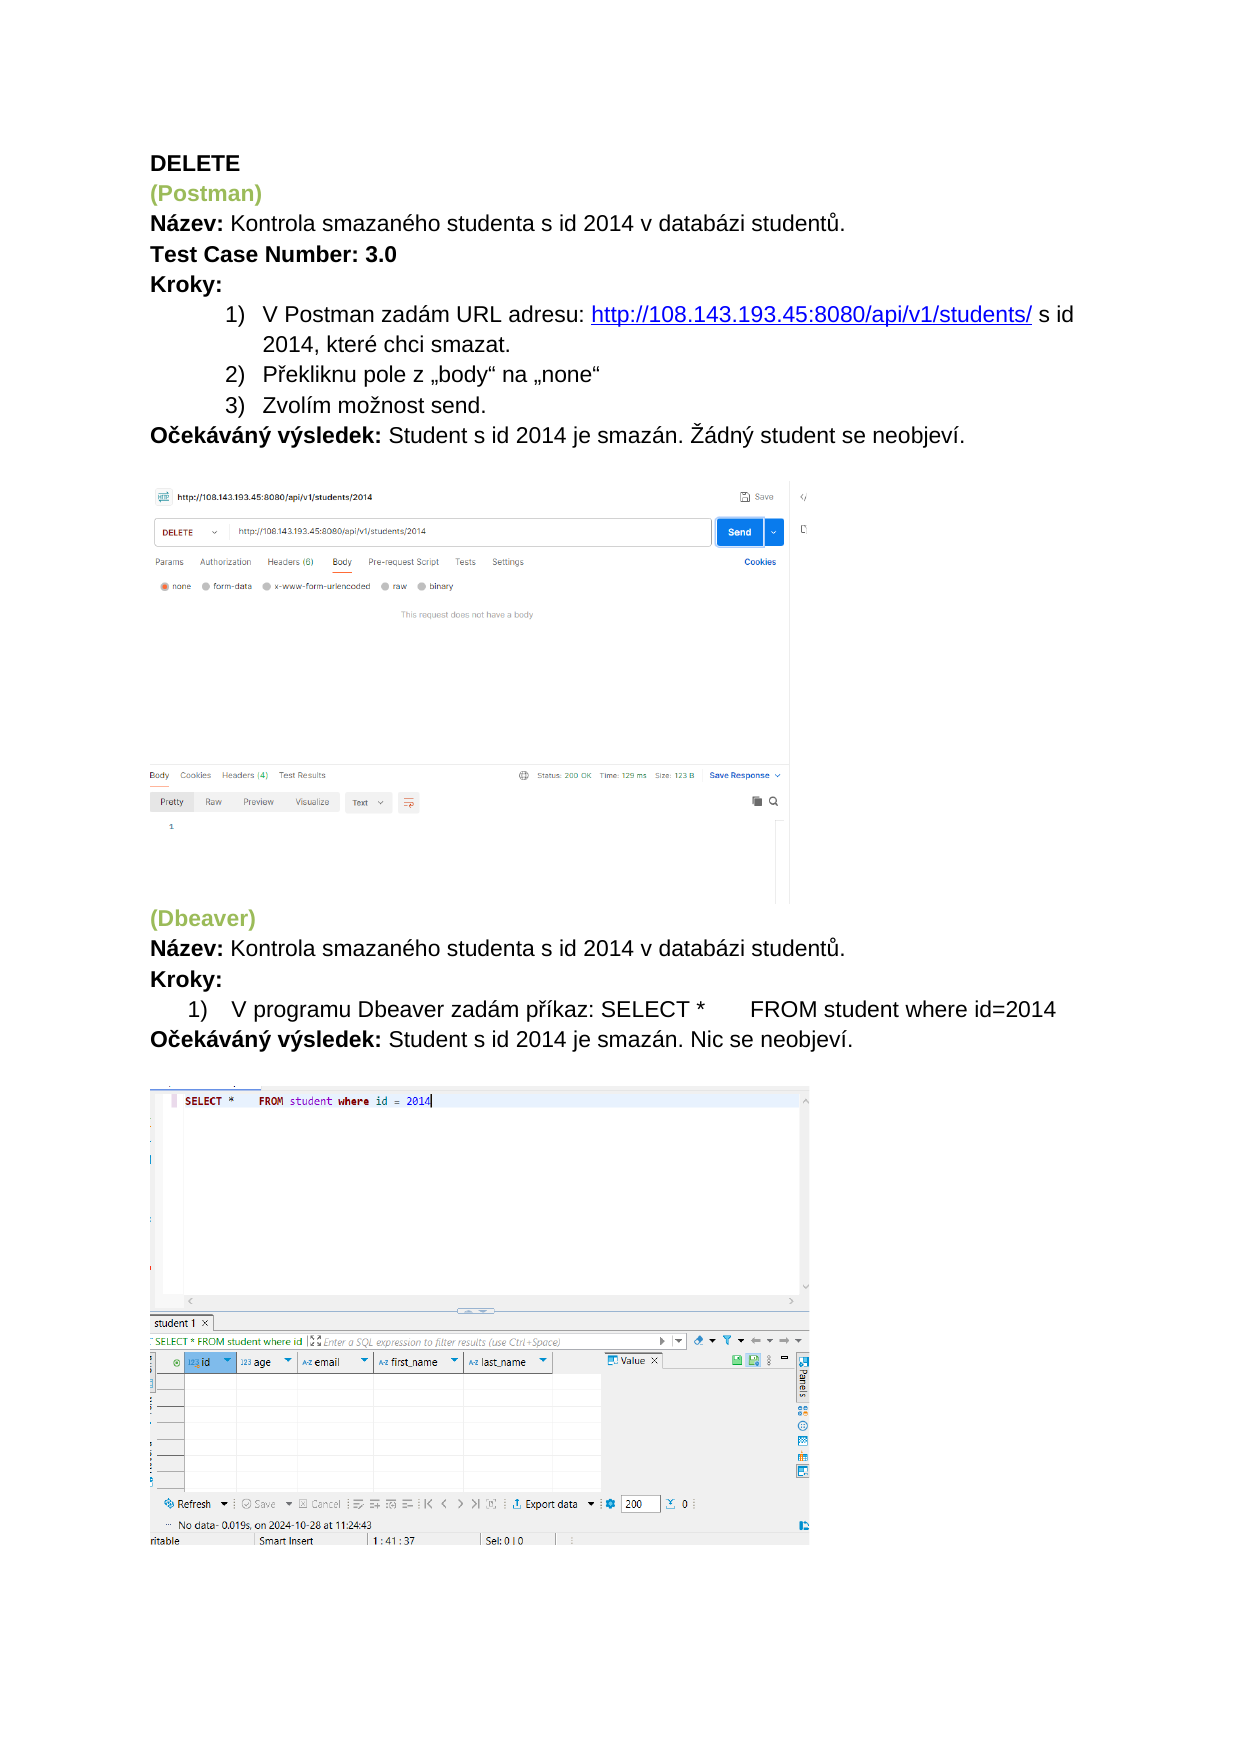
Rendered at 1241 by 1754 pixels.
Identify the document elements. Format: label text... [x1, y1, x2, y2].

list V programu Dbeaver zadám příkaz: SELECT * FROM student where id=2014 [187, 996, 1090, 1022]
text DELETE [150, 150, 1090, 176]
picture [150, 481, 807, 904]
list Překliknu pole z „body“ na „none“ [225, 361, 1090, 388]
text Název: Kontrola smazaného studenta s id 2014 v databázi studentů. [150, 210, 1090, 237]
text Kroky: [150, 271, 1090, 297]
text (Dbeaver) [150, 905, 1090, 932]
text Test Case Number: 3.0 [150, 241, 1090, 267]
text Očekáváný výsledek: Student s id 2014 je smazán. Žádný student se neobjeví. [150, 422, 1090, 448]
text (Postman) [150, 180, 1090, 207]
list V Postman zadám URL adresu: http://108.143.193.45:8080/api/v1/students/ s id 2014, které chci smazat. [225, 301, 1090, 358]
list Zvolím možnost send. [225, 392, 1090, 418]
text Název: Kontrola smazaného studenta s id 2014 v databázi studentů. [150, 935, 1090, 962]
text Očekáváný výsledek: Student s id 2014 je smazán. Nic se neobjeví. [150, 1026, 1090, 1052]
text Kroky: [150, 966, 1090, 992]
picture [150, 1086, 810, 1545]
